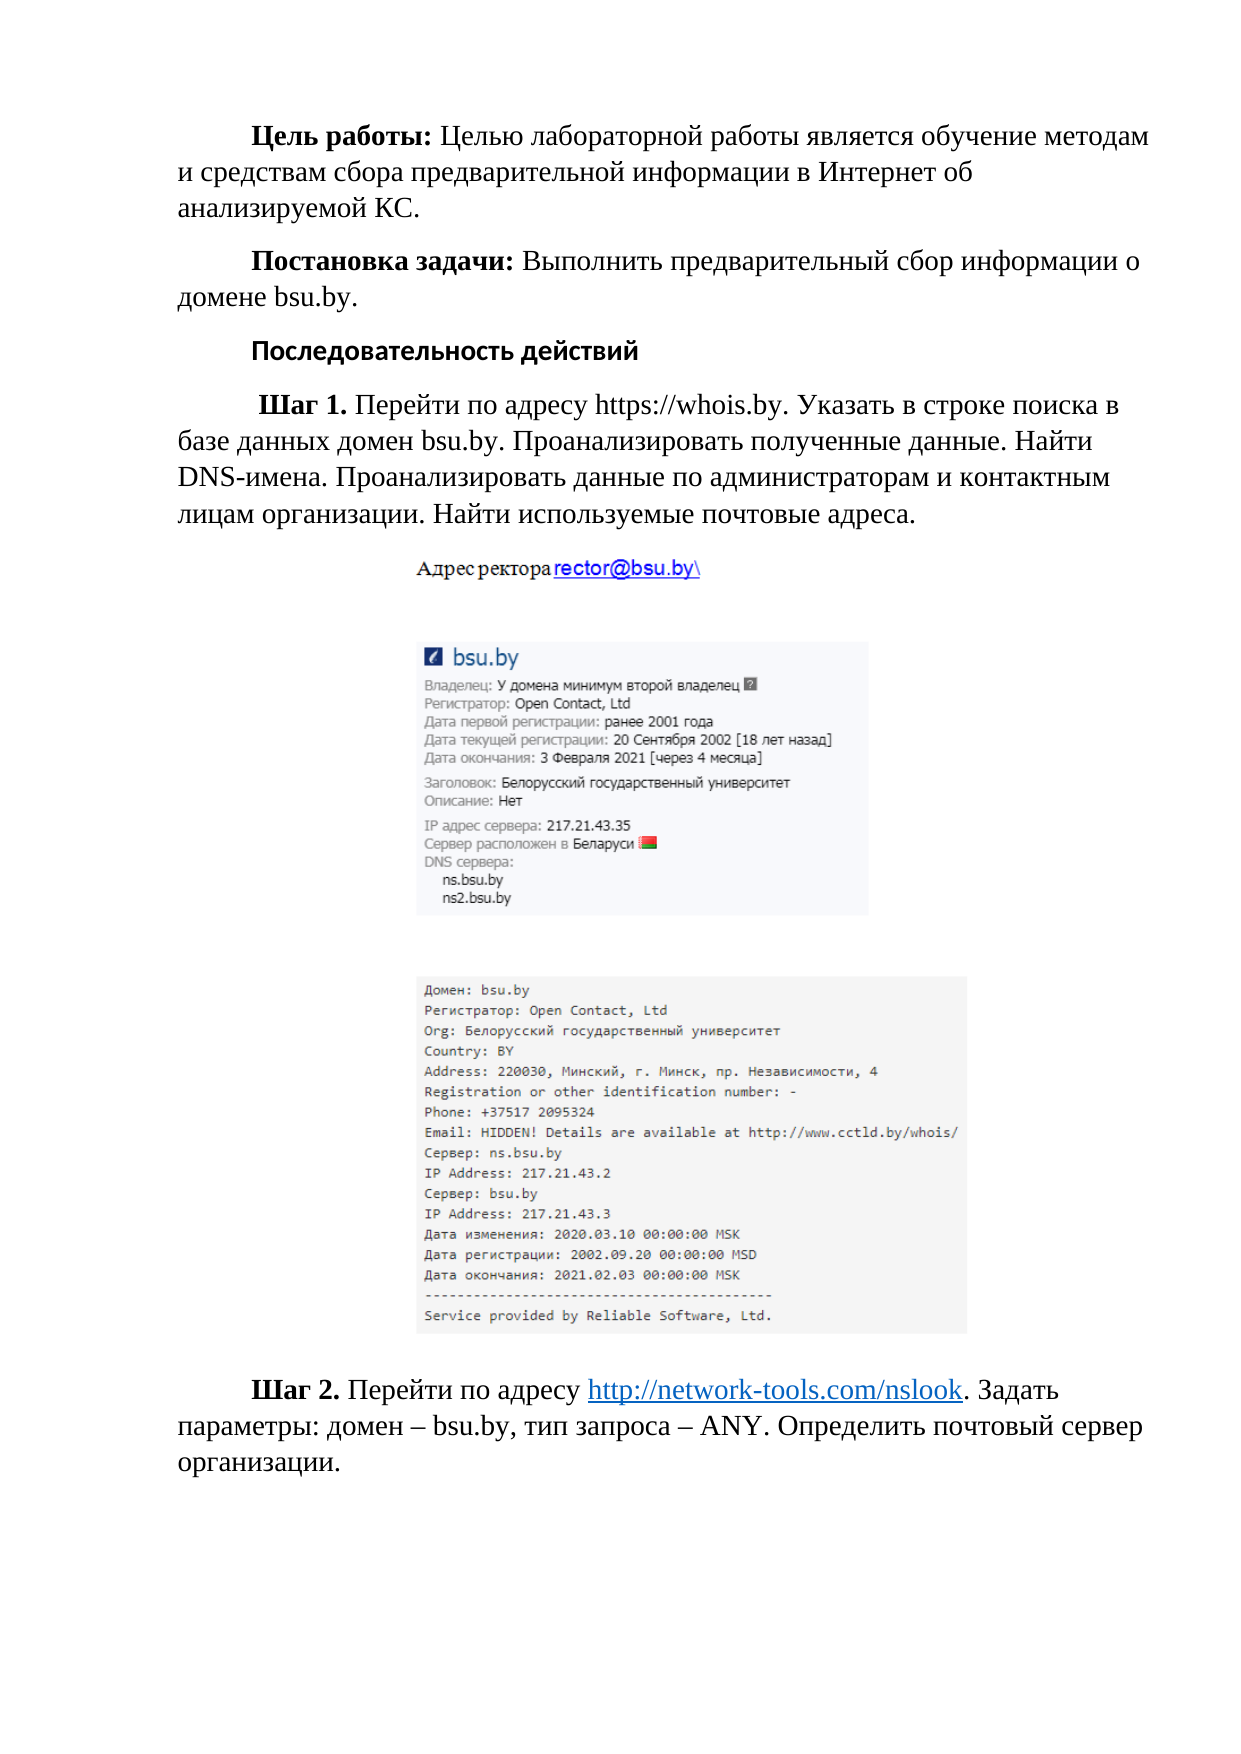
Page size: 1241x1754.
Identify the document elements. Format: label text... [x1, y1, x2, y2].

text Постановка задачи: Выполнить предварительный сбор информации о домене bsu.by. [177, 243, 1152, 313]
text Последовательность действий [177, 332, 1152, 368]
text Цель работы: Целью лабораторной работы является обучение методам и средствам сбора предварительной информации в Интернет об анализируемой КС. [177, 118, 1152, 224]
picture [412, 548, 990, 1353]
text Шаг 2. Перейти по адресу http://network-tools.com/nslook. Задать параметры: домен – bsu.by, тип запроса – ANY. Определить почтовый сервер организации. [177, 1372, 1152, 1478]
text Шаг 1. Перейти по адресу https://whois.by. Указать в строке поиска в базе данных домен bsu.by. Проанализировать полученные данные. Найти DNS-имена. Проанализировать данные по администраторам и контактным лицам организации. Найти используемые почтовые адреса. [177, 387, 1152, 529]
